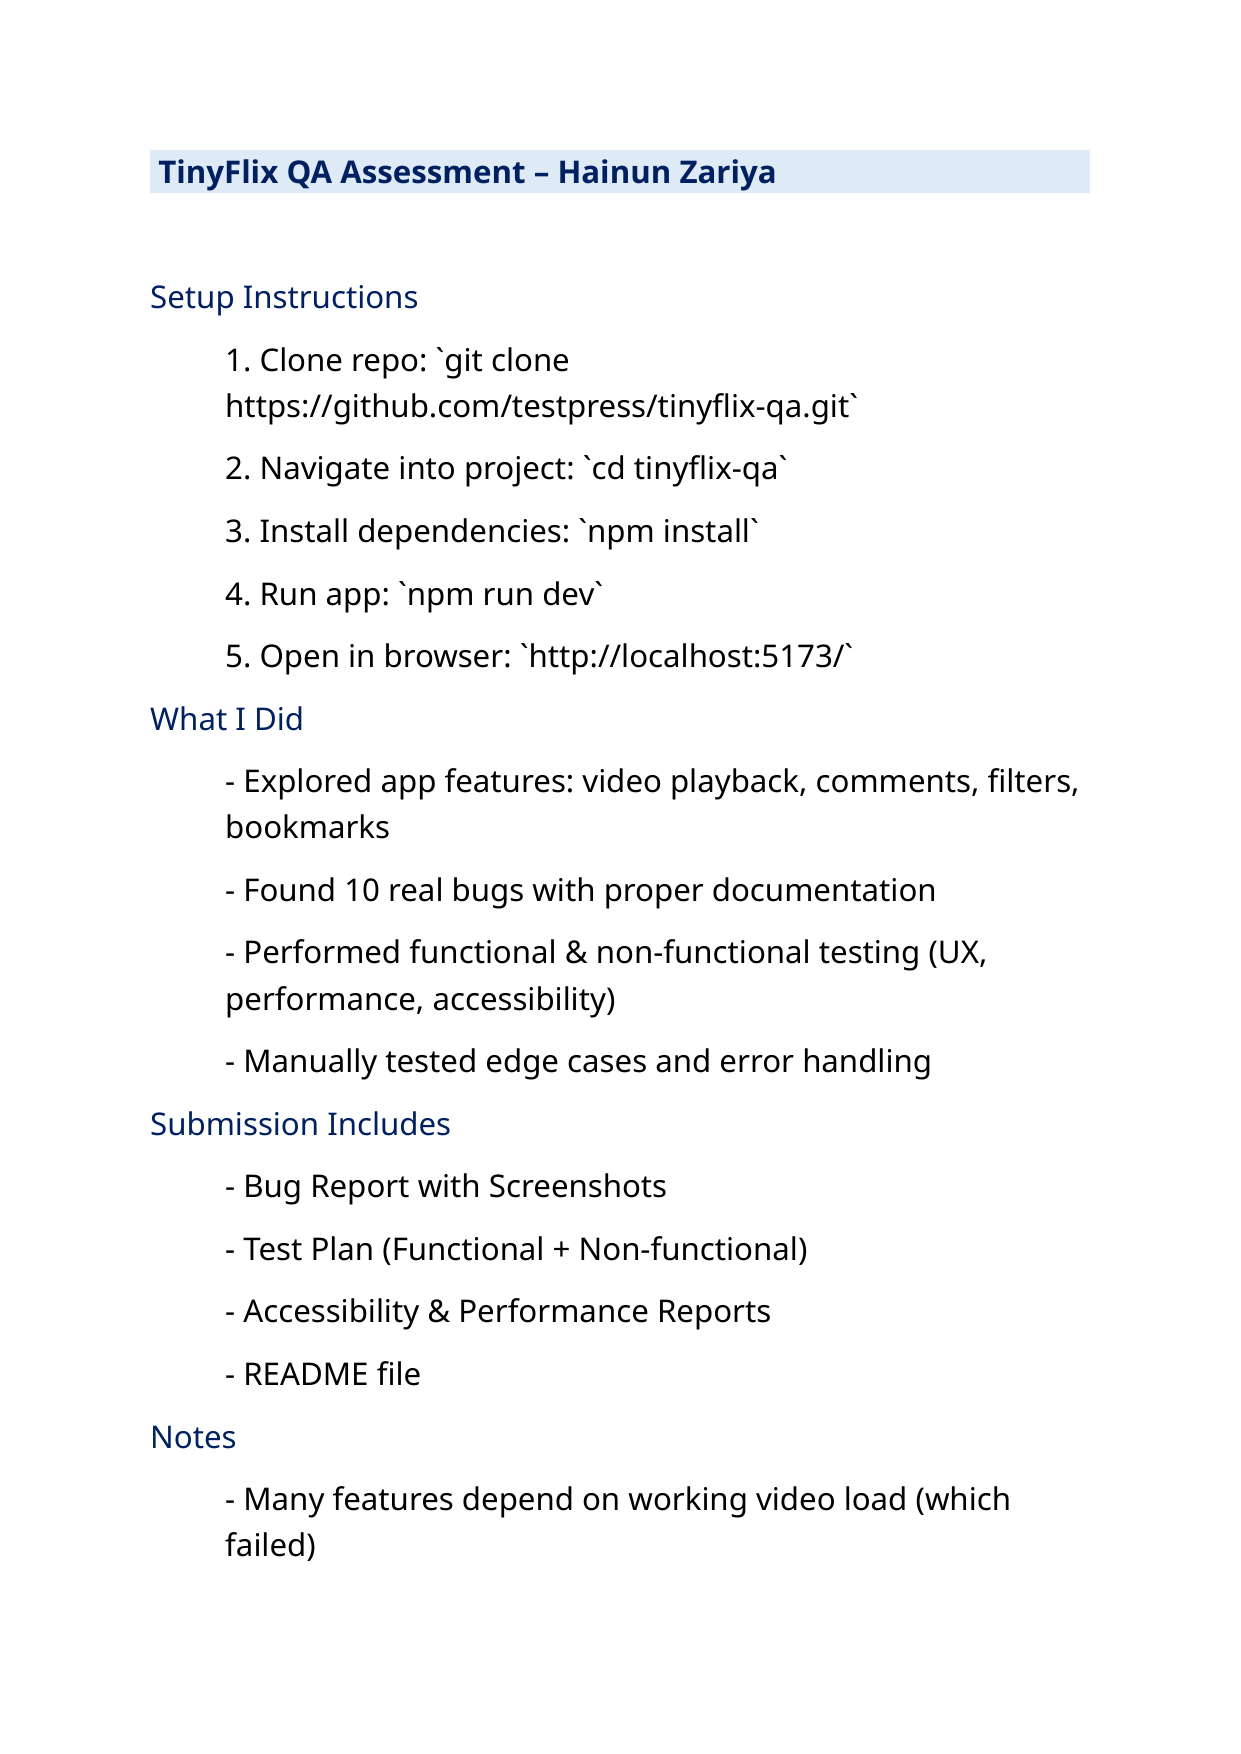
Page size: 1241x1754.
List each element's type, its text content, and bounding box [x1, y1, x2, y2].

text Submission Includes [150, 1102, 1090, 1144]
text - README file [225, 1352, 1090, 1395]
text What I Did [150, 697, 1090, 739]
text - Bug Report with Screenshots [225, 1164, 1090, 1207]
text - Many features depend on working video load (which failed) [225, 1477, 1090, 1566]
text - Performed functional & non-functional testing (UX, performance, accessibility) [225, 931, 1090, 1019]
text Setup Instructions [150, 275, 1090, 318]
text 5. Open in browser: `http://localhost:5173/` [225, 634, 1090, 677]
text 2. Navigate into project: `cd tinyflix-qa` [225, 446, 1090, 489]
text TinyFlix QA Assessment – Hainun Zariya [150, 150, 1090, 193]
text - Manually tested edge cases and error handling [225, 1039, 1090, 1082]
text - Explored app features: video playback, comments, filters, bookmarks [225, 759, 1090, 848]
text 1. Clone repo: `git clone https://github.com/testpress/tinyflix-qa.git` [225, 338, 1090, 426]
text 3. Install dependencies: `npm install` [225, 509, 1090, 552]
text - Test Plan (Functional + Non-functional) [225, 1227, 1090, 1269]
text - Accessibility & Performance Reports [225, 1289, 1090, 1332]
text - Found 10 real bugs with proper documentation [225, 868, 1090, 911]
text Notes [150, 1415, 1090, 1457]
text 4. Run app: `npm run dev` [225, 572, 1090, 614]
